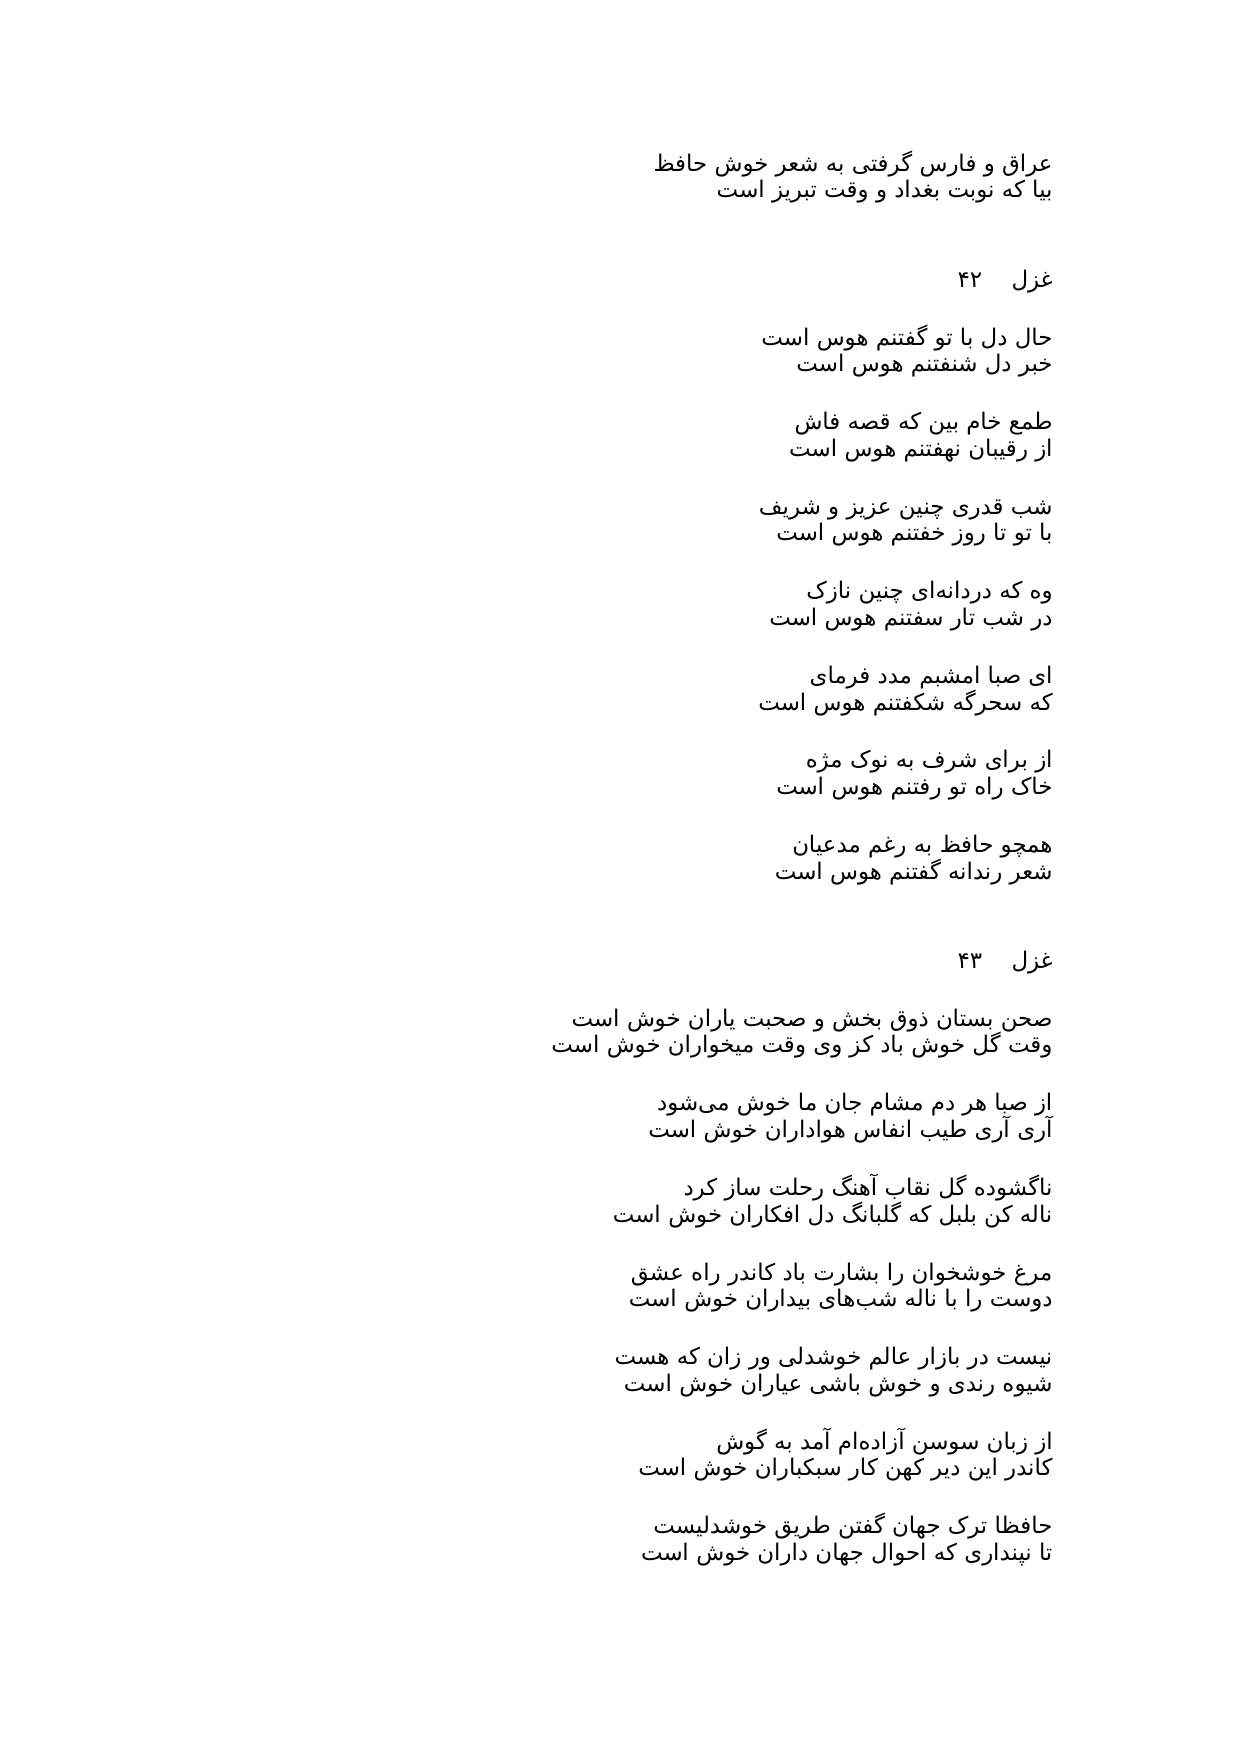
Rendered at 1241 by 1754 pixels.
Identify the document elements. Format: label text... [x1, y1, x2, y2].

text در شب تار سفتنم هوس است [187, 604, 1053, 631]
text شعر رندانه گفتنم هوس است [187, 858, 1053, 884]
text وقت گل خوش باد کز وی وقت ميخواران خوش است [187, 1032, 1053, 1058]
text بيا که نوبت بغداد و وقت تبريز است [187, 177, 1053, 203]
text مرغ خوشخوان را بشارت باد کاندر راه عشق [187, 1259, 1053, 1285]
text از برای شرف به نوک مژه [187, 747, 1053, 773]
text صحن بستان ذوق بخش و صحبت ياران خوش است [187, 1005, 1053, 1032]
text طمع خام بين که قصه فاش [187, 408, 1053, 435]
text عراق و فارس گرفتی به شعر خوش حافظ [187, 150, 1053, 177]
text غزل ۴۲ [187, 266, 1053, 292]
text که سحرگه شکفتنم هوس است [187, 689, 1053, 715]
text خبر دل شنفتنم هوس است [187, 350, 1053, 377]
text شيوه رندی و خوش باشی عياران خوش است [187, 1370, 1053, 1397]
text ای صبا امشبم مدد فرمای [187, 662, 1053, 689]
text همچو حافظ به رغم مدعيان [187, 831, 1053, 858]
text شب قدری چنين عزيز و شريف [187, 493, 1053, 519]
text نيست در بازار عالم خوشدلی ور زان که هست [187, 1343, 1053, 1370]
text غزل ۴۳ [187, 947, 1053, 974]
text تا نپنداری که احوال جهان داران خوش است [187, 1539, 1053, 1566]
text حافظا ترک جهان گفتن طريق خوشدليست [187, 1512, 1053, 1539]
text از زبان سوسن آزاده‌ام آمد به گوش [187, 1428, 1053, 1454]
text ناله کن بلبل که گلبانگ دل افکاران خوش است [187, 1201, 1053, 1227]
text خاک راه تو رفتنم هوس است [187, 773, 1053, 800]
text حال دل با تو گفتنم هوس است [187, 324, 1053, 350]
text دوست را با ناله شب‌های بيداران خوش است [187, 1285, 1053, 1312]
text آری آری طيب انفاس هواداران خوش است [187, 1116, 1053, 1143]
text با تو تا روز خفتنم هوس است [187, 519, 1053, 546]
text ناگشوده گل نقاب آهنگ رحلت ساز کرد [187, 1174, 1053, 1201]
text از صبا هر دم مشام جان ما خوش می‌شود [187, 1089, 1053, 1116]
text از رقيبان نهفتنم هوس است [187, 435, 1053, 462]
text وه که دردانه‌ای چنين نازک [187, 577, 1053, 604]
text کاندر اين دير کهن کار سبکباران خوش است [187, 1454, 1053, 1481]
